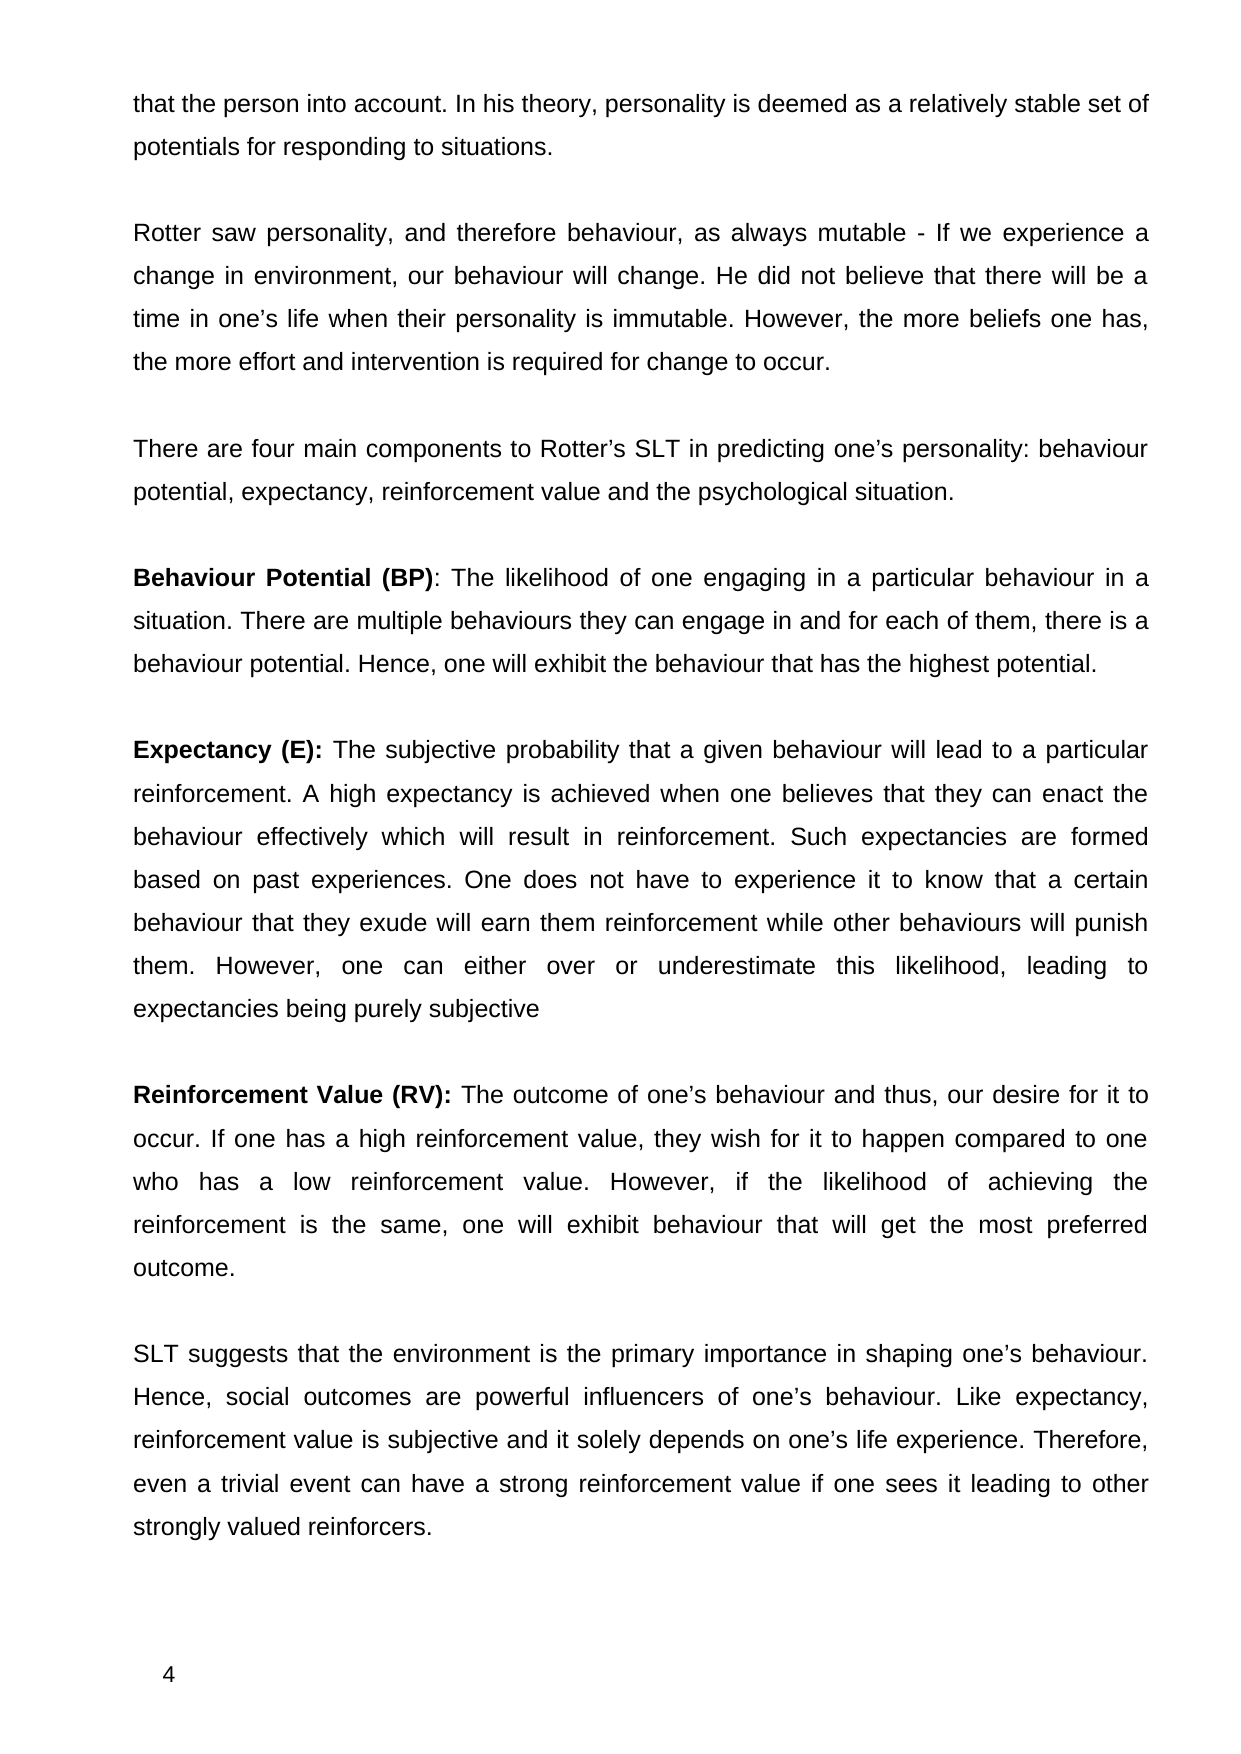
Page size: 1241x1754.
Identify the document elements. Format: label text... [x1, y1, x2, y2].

text SLT suggests that the environment is the primary importance in shaping one’s behaviour. Hence, social outcomes are powerful influencers of one’s behaviour. Like expectancy, reinforcement value is subjective and it solely depends on one’s life experience. Therefore, even a trivial event can have a strong reinforcement value if one sees it leading to other strongly valued reinforcers. [133, 1339, 1150, 1540]
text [133, 88, 1150, 160]
text There are four main components to Rotter’s SLT in predicting one’s personality: behaviour potential, expectancy, reinforcement value and the psychological situation. [133, 433, 1150, 505]
text Reinforcement Value (RV): The outcome of one’s behaviour and thus, our desire for it to occur. If one has a high reinforcement value, they wish for it to happen compared to one who has a low reinforcement value. However, if the likelihood of achieving the reinforcement is the same, one will exhibit behaviour that will get the most preferred outcome. [133, 1080, 1150, 1282]
text Expectancy (E): The subjective probability that a given behaviour will lead to a particular reinforcement. A high expectancy is achieved when one believes that they can enact the behaviour effectively which will result in reinforcement. Such expectancies are formed based on past experiences. One does not have to experience it to know that a certain behaviour that they exude will earn them reinforcement while other behaviours will punish them. However, one can either over or underestimate this likelihood, leading to expectancies being purely subjective [133, 735, 1150, 1023]
text Behaviour Potential (BP): The likelihood of one engaging in a particular behaviour in a situation. There are multiple behaviours they can engage in and for each of them, there is a behaviour potential. Hence, one will exhibit the behaviour that has the highest potential. [133, 563, 1150, 678]
text Rotter saw personality, and therefore behaviour, as always mutable - If we experience a change in environment, our behaviour will change. He did not believe that there will be a time in one’s life when their personality is immutable. However, the more beliefs one has, the more effort and intervention is required for change to occur. [133, 218, 1150, 376]
